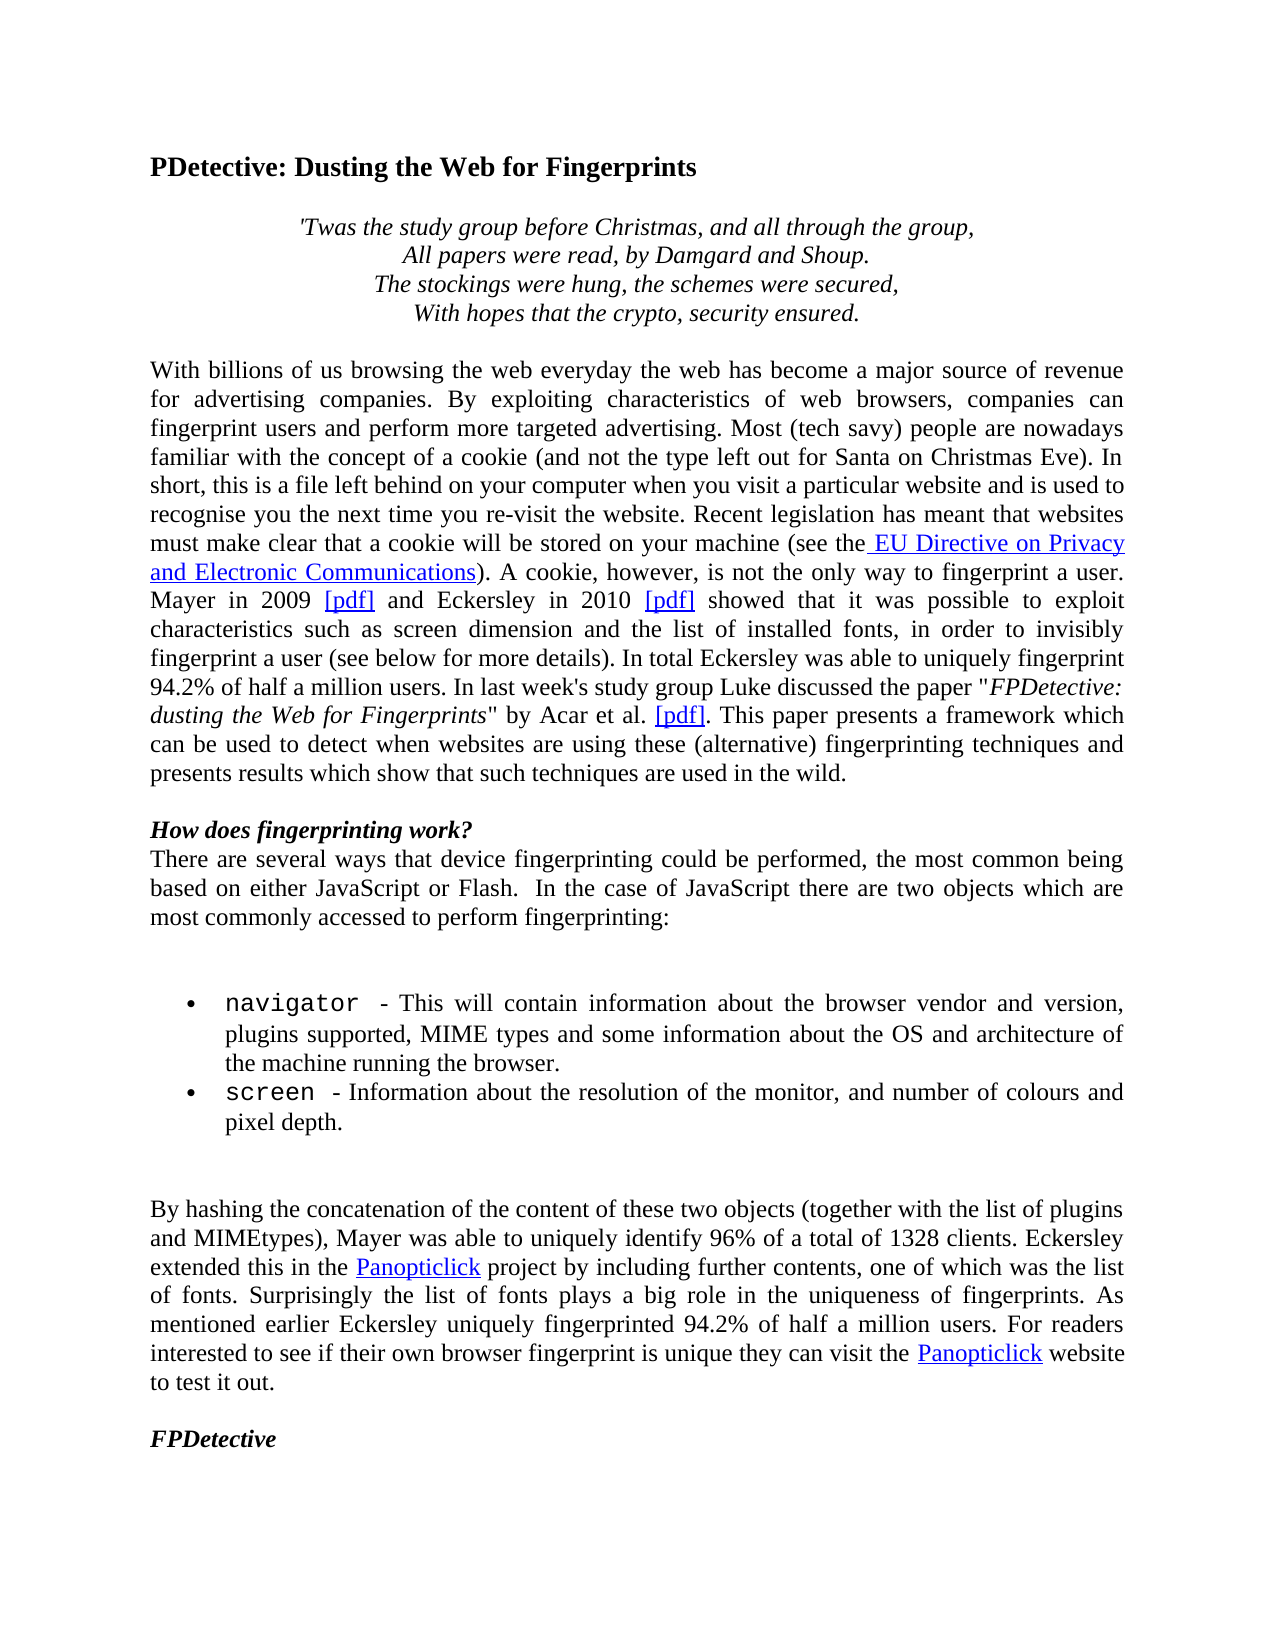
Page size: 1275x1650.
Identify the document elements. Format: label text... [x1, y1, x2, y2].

text By hashing the concatenation of the content of these two objects (together with the list of plugins and MIMEtypes), Mayer was able to uniquely identify 96% of a total of 1328 clients. Eckersley extended this in the Panopticlick project by including further contents, one of which was the list of fonts. Surprisingly the list of fonts plays a big role in the uniqueness of fingerprints. As mentioned earlier Eckersley uniquely fingerprinted 94.2% of half a million users. For readers interested to see if their own browser fingerprint is unique they can visit the Panopticlick website to test it out. [150, 1194, 1125, 1395]
text With billions of us browsing the web everyday the web has become a major source of revenue for advertising companies. By exploiting characteristics of web browsers, companies can fingerprint users and perform more targeted advertising. Most (tech savy) people are nowadays familiar with the concept of a cookie (and not the type left out for Santa on Christmas Eve). In short, this is a file left behind on your computer when you visit a particular website and is used to recognise you the next time you re-visit the website. Recent legislation has meant that websites must make clear that a cookie will be stored on your machine (see the EU Directive on Privacy and Electronic Communications). A cookie, however, is not the only way to fingerprint a user. Mayer in 2009 [pdf] and Eckersley in 2010 [pdf] showed that it was possible to exploit characteristics such as screen dimension and the list of installed fonts, in order to invisibly fingerprint a user (see below for more details). In total Eckersley was able to uniquely fingerprint 94.2% of half a million users. In last week's study group Luke discussed the paper "FPDetective: dusting the Web for Fingerprints" by Acar et al. [pdf]. This paper presents a framework which can be used to detect when websites are using these (alternative) fingerprinting techniques and presents results which show that such techniques are used in the wild. [150, 355, 1125, 787]
text PDetective: Dusting the Web for Fingerprints [150, 150, 1125, 182]
text The stockings were hung, the schemes were secured, [150, 269, 1125, 298]
text How does fingerprinting work? [150, 815, 1125, 844]
text All papers were read, by Damgard and Shoup. [150, 240, 1125, 269]
list screen - Information about the resolution of the monitor, and number of colours and pixel depth. [187, 1077, 1125, 1136]
text FPDetective [150, 1424, 1125, 1453]
list navigator - This will contain information about the browser vendor and version, plugins supported, MIME types and some information about the OS and architecture of the machine running the browser. [187, 988, 1125, 1077]
text 'Twas the study group before Christmas, and all through the group, [150, 212, 1125, 240]
text With hopes that the crypto, security ensured. [150, 298, 1125, 327]
text There are several ways that device fingerprinting could be performed, the most common being based on either JavaScript or Flash. In the case of JavaScript there are two objects which are most commonly accessed to perform fingerprinting: [150, 844, 1125, 930]
